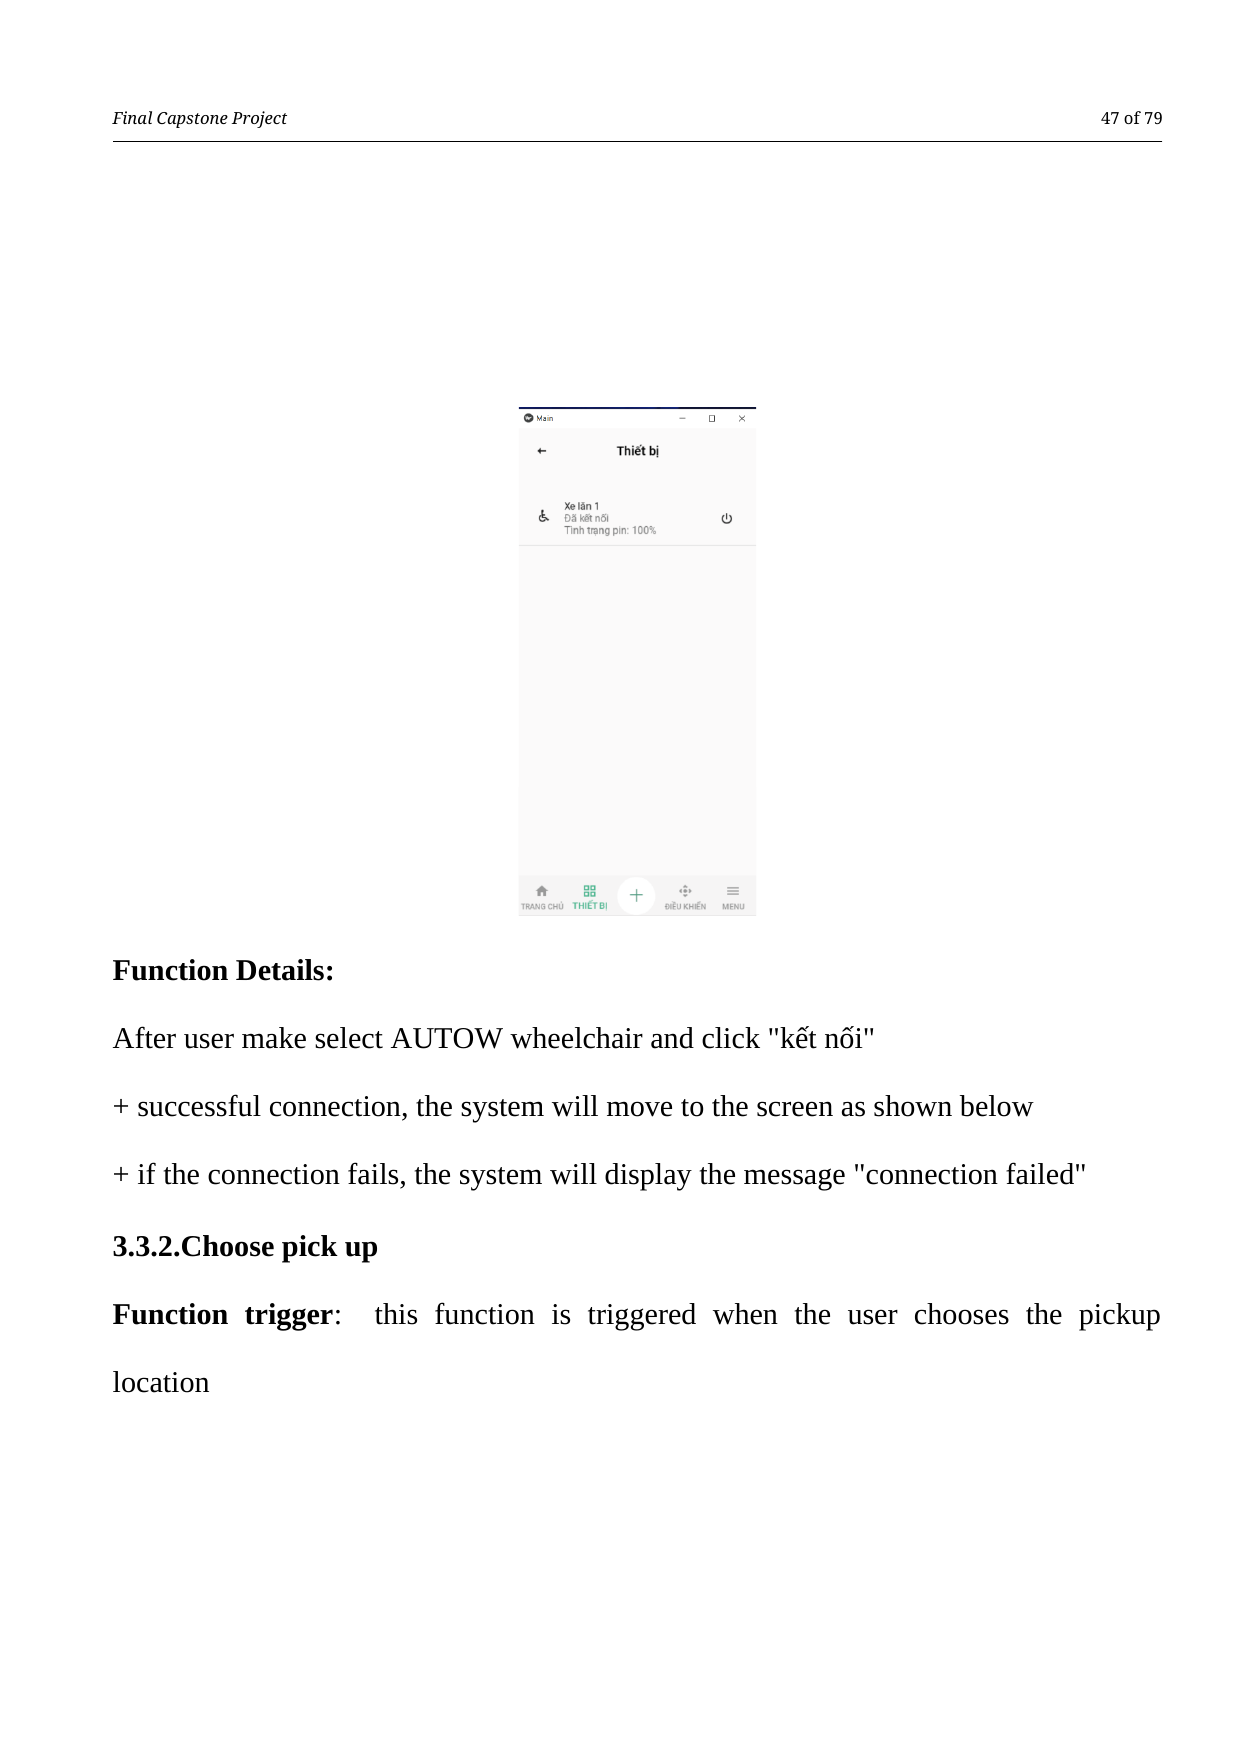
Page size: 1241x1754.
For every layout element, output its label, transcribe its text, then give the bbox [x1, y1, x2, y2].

picture [518, 407, 757, 916]
text + successful connection, the system will move to the screen as shown below [112, 1072, 1162, 1140]
text Function trigger: this function is triggered when the user chooses the pickup location [112, 1280, 1162, 1416]
text + if the connection fails, the system will display the message "connection failed" [112, 1140, 1162, 1208]
text After user make select AUTOW wheelchair and click "kết nối" [112, 1004, 1162, 1072]
subtitle 3.3.2.Choose pick up [112, 1212, 1162, 1280]
text Function Details: [112, 936, 1162, 1004]
